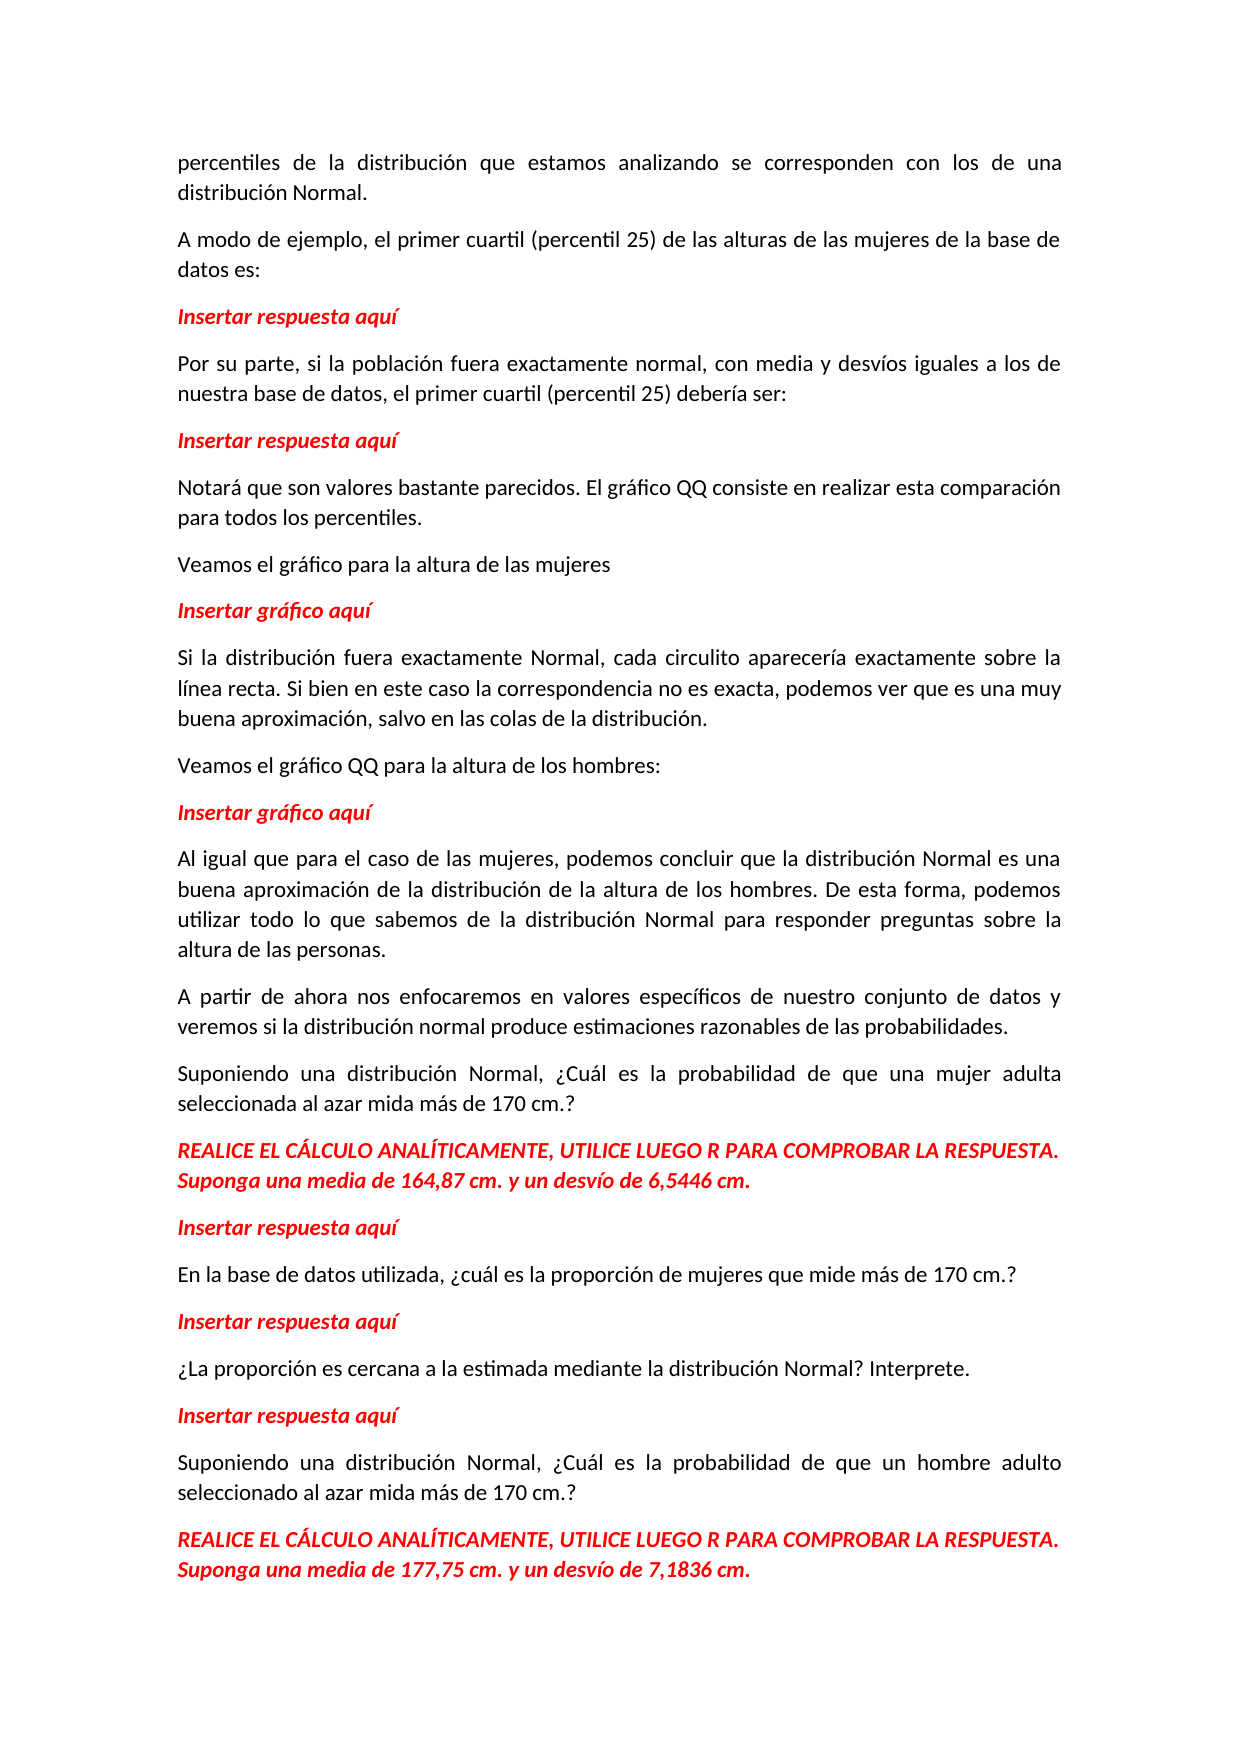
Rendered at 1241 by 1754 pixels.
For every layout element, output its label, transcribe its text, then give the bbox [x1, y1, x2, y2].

text A modo de ejemplo, el primer cuartil (percentil 25) de las alturas de las mujeres de la base de datos es: [177, 225, 1063, 283]
text Veamos el gráfico para la altura de las mujeres [177, 550, 1063, 578]
text Insertar respuesta aquí [177, 302, 1063, 330]
text REALICE EL CÁLCULO ANALÍTICAMENTE, UTILICE LUEGO R PARA COMPROBAR LA RESPUESTA. Suponga una media de 177,75 cm. y un desvío de 7,1836 cm. [177, 1525, 1063, 1583]
text En la base de datos utilizada, ¿cuál es la proporción de mujeres que mide más de 170 cm.? [177, 1260, 1063, 1288]
text Insertar respuesta aquí [177, 1401, 1063, 1429]
text Al igual que para el caso de las mujeres, podemos concluir que la distribución Normal es una buena aproximación de la distribución de la altura de los hombres. De esta forma, podemos utilizar todo lo que sabemos de la distribución Normal para responder preguntas sobre la altura de las personas. [177, 844, 1063, 963]
text Insertar gráfico aquí [177, 798, 1063, 826]
text Veamos el gráfico QQ para la altura de los hombres: [177, 751, 1063, 779]
text ¿La proporción es cercana a la estimada mediante la distribución Normal? Interprete. [177, 1354, 1063, 1382]
text Insertar gráfico aquí [177, 597, 1063, 624]
text Suponiendo una distribución Normal, ¿Cuál es la probabilidad de que un hombre adulto seleccionado al azar mida más de 170 cm.? [177, 1448, 1063, 1506]
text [177, 148, 1063, 206]
text Notará que son valores bastante parecidos. El gráfico QQ consiste en realizar esta comparación para todos los percentiles. [177, 473, 1063, 531]
text REALICE EL CÁLCULO ANALÍTICAMENTE, UTILICE LUEGO R PARA COMPROBAR LA RESPUESTA. Suponga una media de 164,87 cm. y un desvío de 6,5446 cm. [177, 1136, 1063, 1194]
text Si la distribución fuera exactamente Normal, cada circulito aparecería exactamente sobre la línea recta. Si bien en este caso la correspondencia no es exacta, podemos ver que es una muy buena aproximación, salvo en las colas de la distribución. [177, 643, 1063, 732]
text Insertar respuesta aquí [177, 1213, 1063, 1241]
text Suponiendo una distribución Normal, ¿Cuál es la probabilidad de que una mujer adulta seleccionada al azar mida más de 170 cm.? [177, 1059, 1063, 1117]
text Insertar respuesta aquí [177, 426, 1063, 454]
text A partir de ahora nos enfocaremos en valores específicos de nuestro conjunto de datos y veremos si la distribución normal produce estimaciones razonables de las probabilidades. [177, 982, 1063, 1040]
text Por su parte, si la población fuera exactamente normal, con media y desvíos iguales a los de nuestra base de datos, el primer cuartil (percentil 25) debería ser: [177, 349, 1063, 407]
text Insertar respuesta aquí [177, 1307, 1063, 1335]
